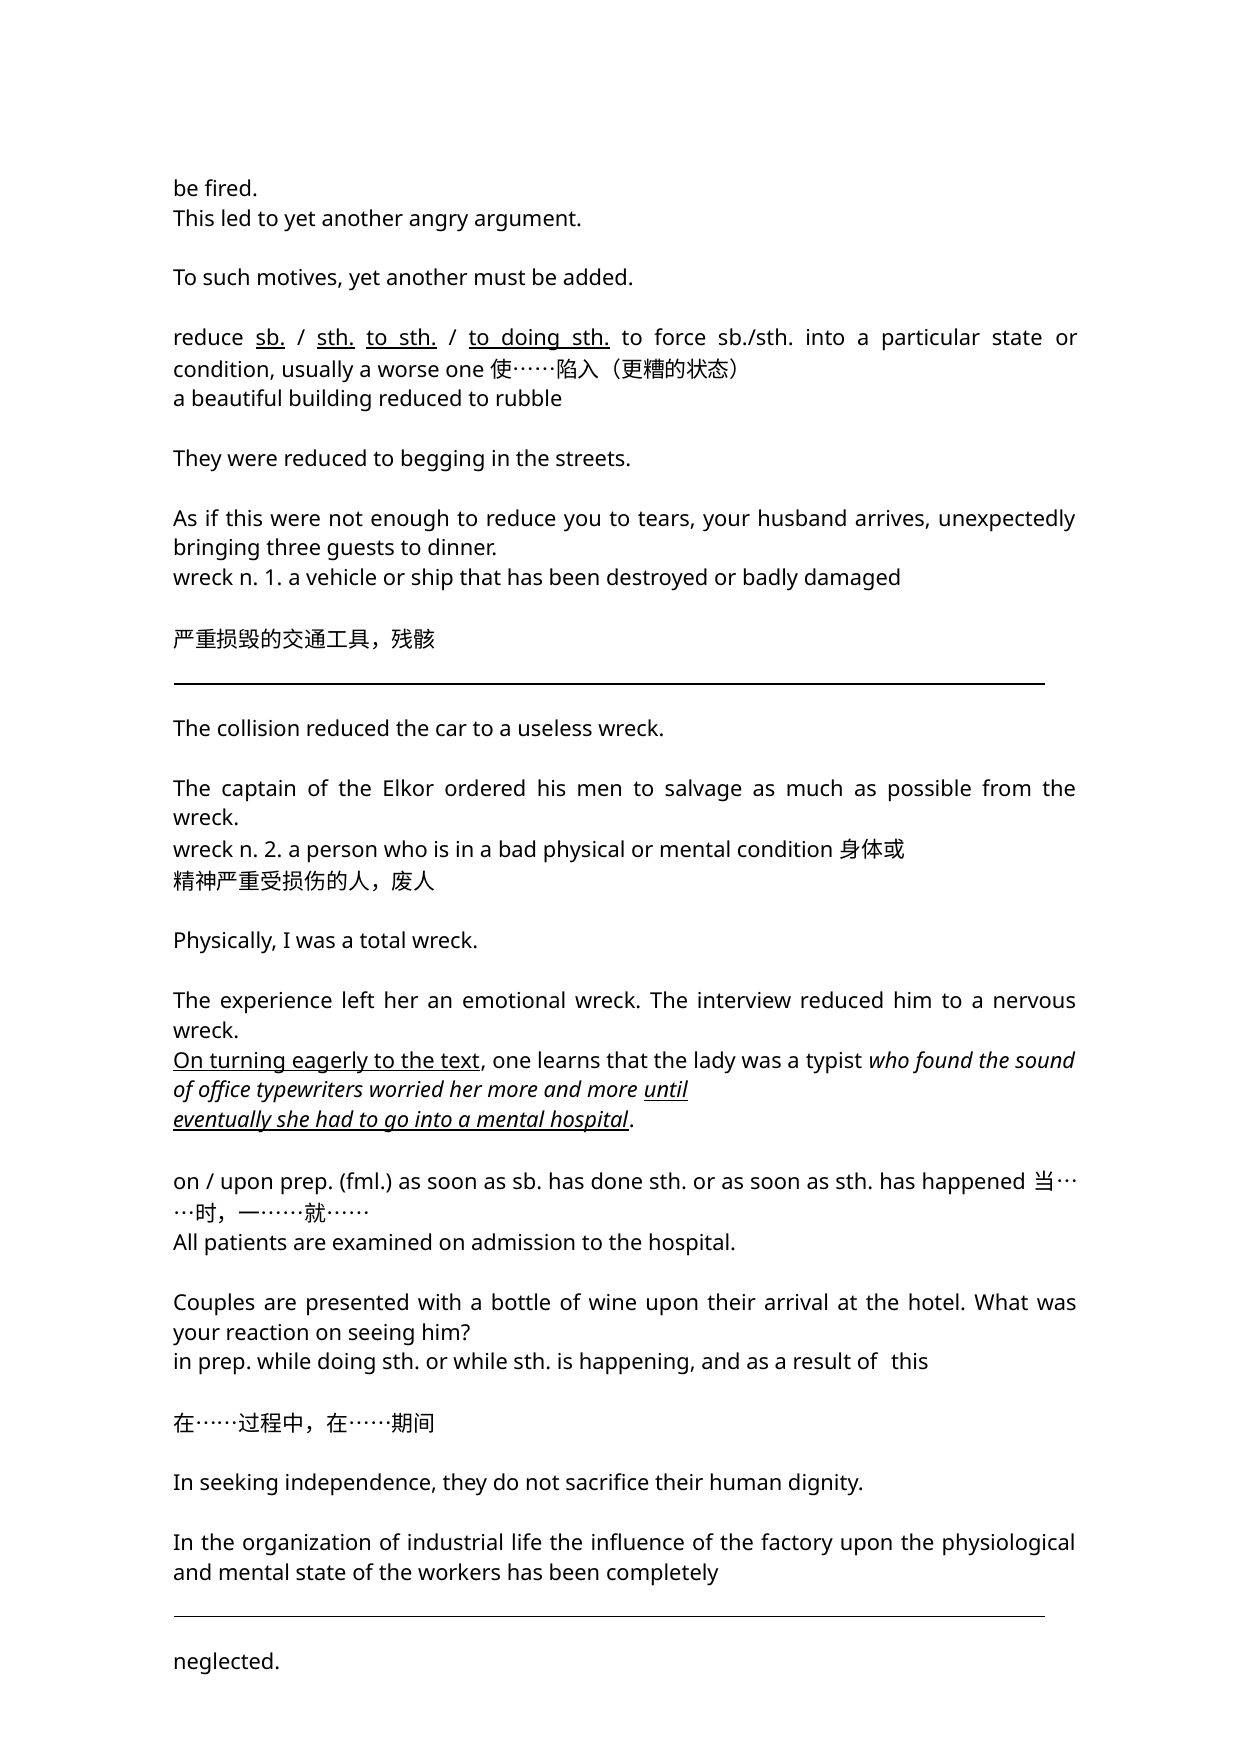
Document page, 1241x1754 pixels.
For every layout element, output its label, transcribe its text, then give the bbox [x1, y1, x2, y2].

text The captain of the Elkor ordered his men to salvage as much as possible from the wreck. [173, 773, 1078, 832]
text on / upon prep. (fml.) as soon as sb. has done sth. or as soon as sth. has happened 当……时，一……就…… [173, 1164, 1078, 1227]
text eventually she had to go into a mental hospital. [173, 1104, 1078, 1134]
text In seeking independence, they do not sacrifice their human dignity. [173, 1467, 1078, 1497]
text As if this were not enough to reduce you to tears, your husband arrives, unexpectedly bringing three guests to dinner. [173, 503, 1078, 562]
text Couples are presented with a bottle of wine upon their arrival at the hotel. What was your reaction on seeing him? [173, 1287, 1078, 1346]
text All patients are examined on admission to the hospital. [173, 1227, 1078, 1257]
text On turning eagerly to the text, one learns that the lady was a typist who found the sound of office typewriters worried her more and more until [173, 1044, 1078, 1104]
text They were reduced to begging in the streets. [173, 443, 1078, 473]
text a beautiful building reduced to rubble [173, 383, 1078, 413]
text 在……过程中，在……期间 [173, 1406, 1078, 1438]
text This led to yet another angry argument. [173, 203, 1078, 232]
text The collision reduced the car to a useless wreck. [173, 713, 1078, 743]
text In the organization of industrial life the influence of the factory upon the physiological and mental state of the workers has been completely [173, 1527, 1078, 1587]
text reduce sb. / sth. to sth. / to doing sth. to force sb./sth. into a particular state or condition, usually a worse one 使……陷入（更糟的状态） [173, 322, 1078, 383]
text Physically, I was a total wreck. [173, 925, 1078, 955]
text wreck n. 2. a person who is in a bad physical or mental condition 身体或 [173, 832, 1078, 864]
text 精神严重受损伤的人，废人 [173, 864, 1078, 896]
text neglected. [173, 1646, 1078, 1676]
text To such motives, yet another must be added. [173, 262, 1078, 292]
text wreck n. 1. a vehicle or ship that has been destroyed or badly damaged [173, 562, 1078, 592]
text 严重损毁的交通工具，残骸 [173, 622, 1078, 653]
text He sent yet another fax informing the journalist that if he did not reply soon he would be fired. [173, 173, 1078, 203]
text The experience left her an emotional wreck. The interview reduced him to a nervous wreck. [173, 985, 1078, 1044]
text in prep. while doing sth. or while sth. is happening, and as a result of this [173, 1346, 1078, 1376]
